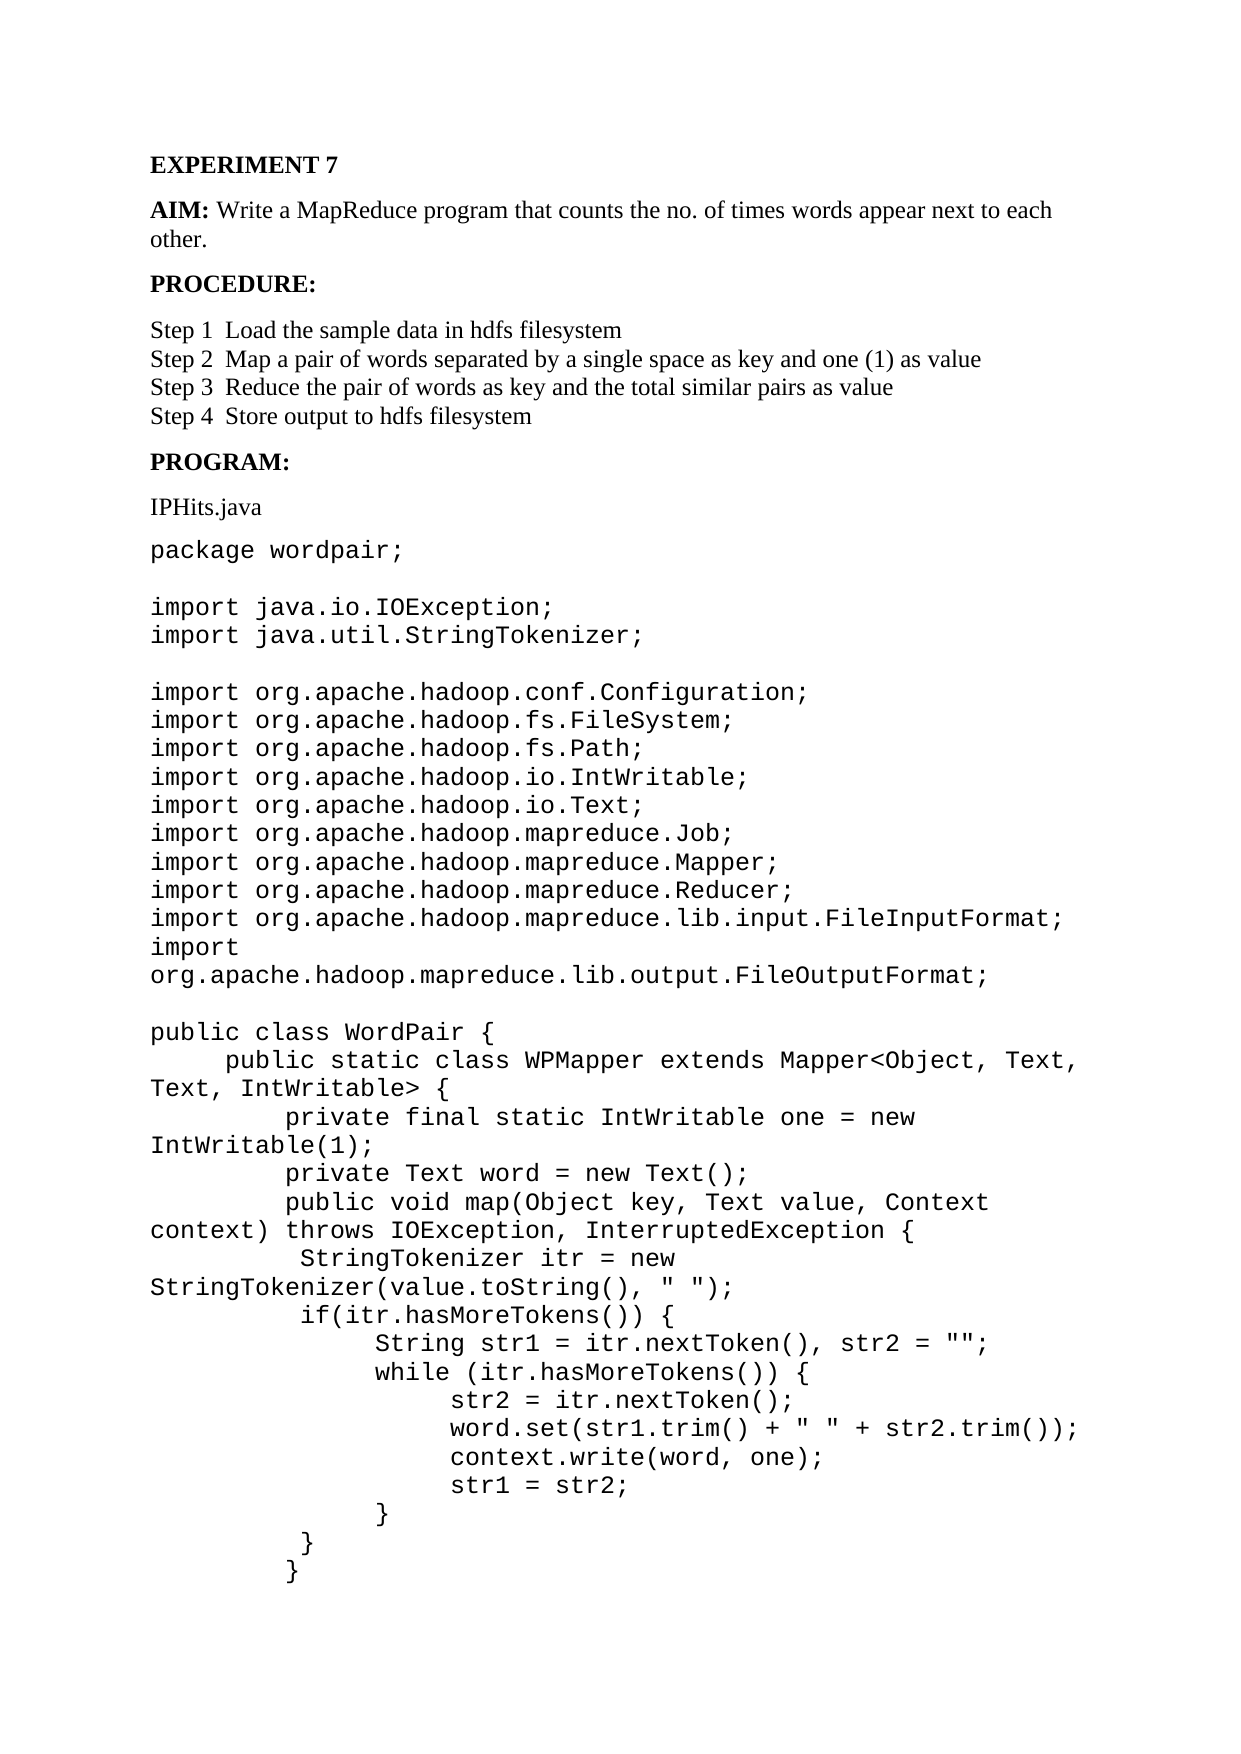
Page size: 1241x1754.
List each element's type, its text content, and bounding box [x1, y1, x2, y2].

text private Text word = new Text(); [150, 1161, 1090, 1189]
text AIM: Write a MapReduce program that counts the no. of times words appear next to each other. [150, 195, 1090, 253]
text import org.apache.hadoop.io.IntWritable; [150, 764, 1090, 792]
text import java.util.StringTokenizer; [150, 622, 1090, 651]
text str2 = itr.nextToken(); [150, 1387, 1090, 1416]
text PROGRAM: [150, 447, 1090, 475]
text public class WordPair { [150, 1019, 1090, 1047]
text str1 = str2; [150, 1472, 1090, 1501]
text IPHits.java [150, 492, 1090, 521]
text public static class WPMapper extends Mapper<Object, Text, Text, IntWritable> { [150, 1047, 1090, 1104]
text context.write(word, one); [150, 1444, 1090, 1472]
text import org.apache.hadoop.mapreduce.lib.output.FileOutputFormat; [150, 934, 1090, 991]
text import org.apache.hadoop.mapreduce.Mapper; [150, 849, 1090, 877]
text import org.apache.hadoop.mapreduce.Job; [150, 821, 1090, 849]
text import org.apache.hadoop.fs.FileSystem; [150, 707, 1090, 736]
list Map a pair of words separated by a single space as key and one (1) as value [150, 344, 1090, 372]
text } [150, 1501, 1090, 1529]
list Reduce the pair of words as key and the total similar pairs as value [150, 372, 1090, 401]
text while (itr.hasMoreTokens()) { [150, 1359, 1090, 1387]
text private final static IntWritable one = new IntWritable(1); [150, 1104, 1090, 1161]
text if(itr.hasMoreTokens()) { [150, 1302, 1090, 1331]
text import java.io.IOException; [150, 594, 1090, 622]
text import org.apache.hadoop.io.Text; [150, 792, 1090, 821]
text EXPERIMENT 7 [150, 150, 1090, 179]
text public void map(Object key, Text value, Context context) throws IOException, InterruptedException { [150, 1189, 1090, 1246]
text word.set(str1.trim() + " " + str2.trim()); [150, 1416, 1090, 1444]
text import org.apache.hadoop.mapreduce.lib.input.FileInputFormat; [150, 906, 1090, 934]
text package wordpair; [150, 537, 1090, 566]
text StringTokenizer itr = new StringTokenizer(value.toString(), " "); [150, 1246, 1090, 1302]
text } [150, 1557, 1090, 1586]
text String str1 = itr.nextToken(), str2 = ""; [150, 1331, 1090, 1359]
list Store output to hdfs filesystem [150, 401, 1090, 430]
text } [150, 1529, 1090, 1557]
text PROCEDURE: [150, 269, 1090, 298]
text import org.apache.hadoop.conf.Configuration; [150, 679, 1090, 707]
text import org.apache.hadoop.mapreduce.Reducer; [150, 877, 1090, 906]
list Load the sample data in hdfs filesystem [150, 315, 1090, 344]
text import org.apache.hadoop.fs.Path; [150, 736, 1090, 764]
